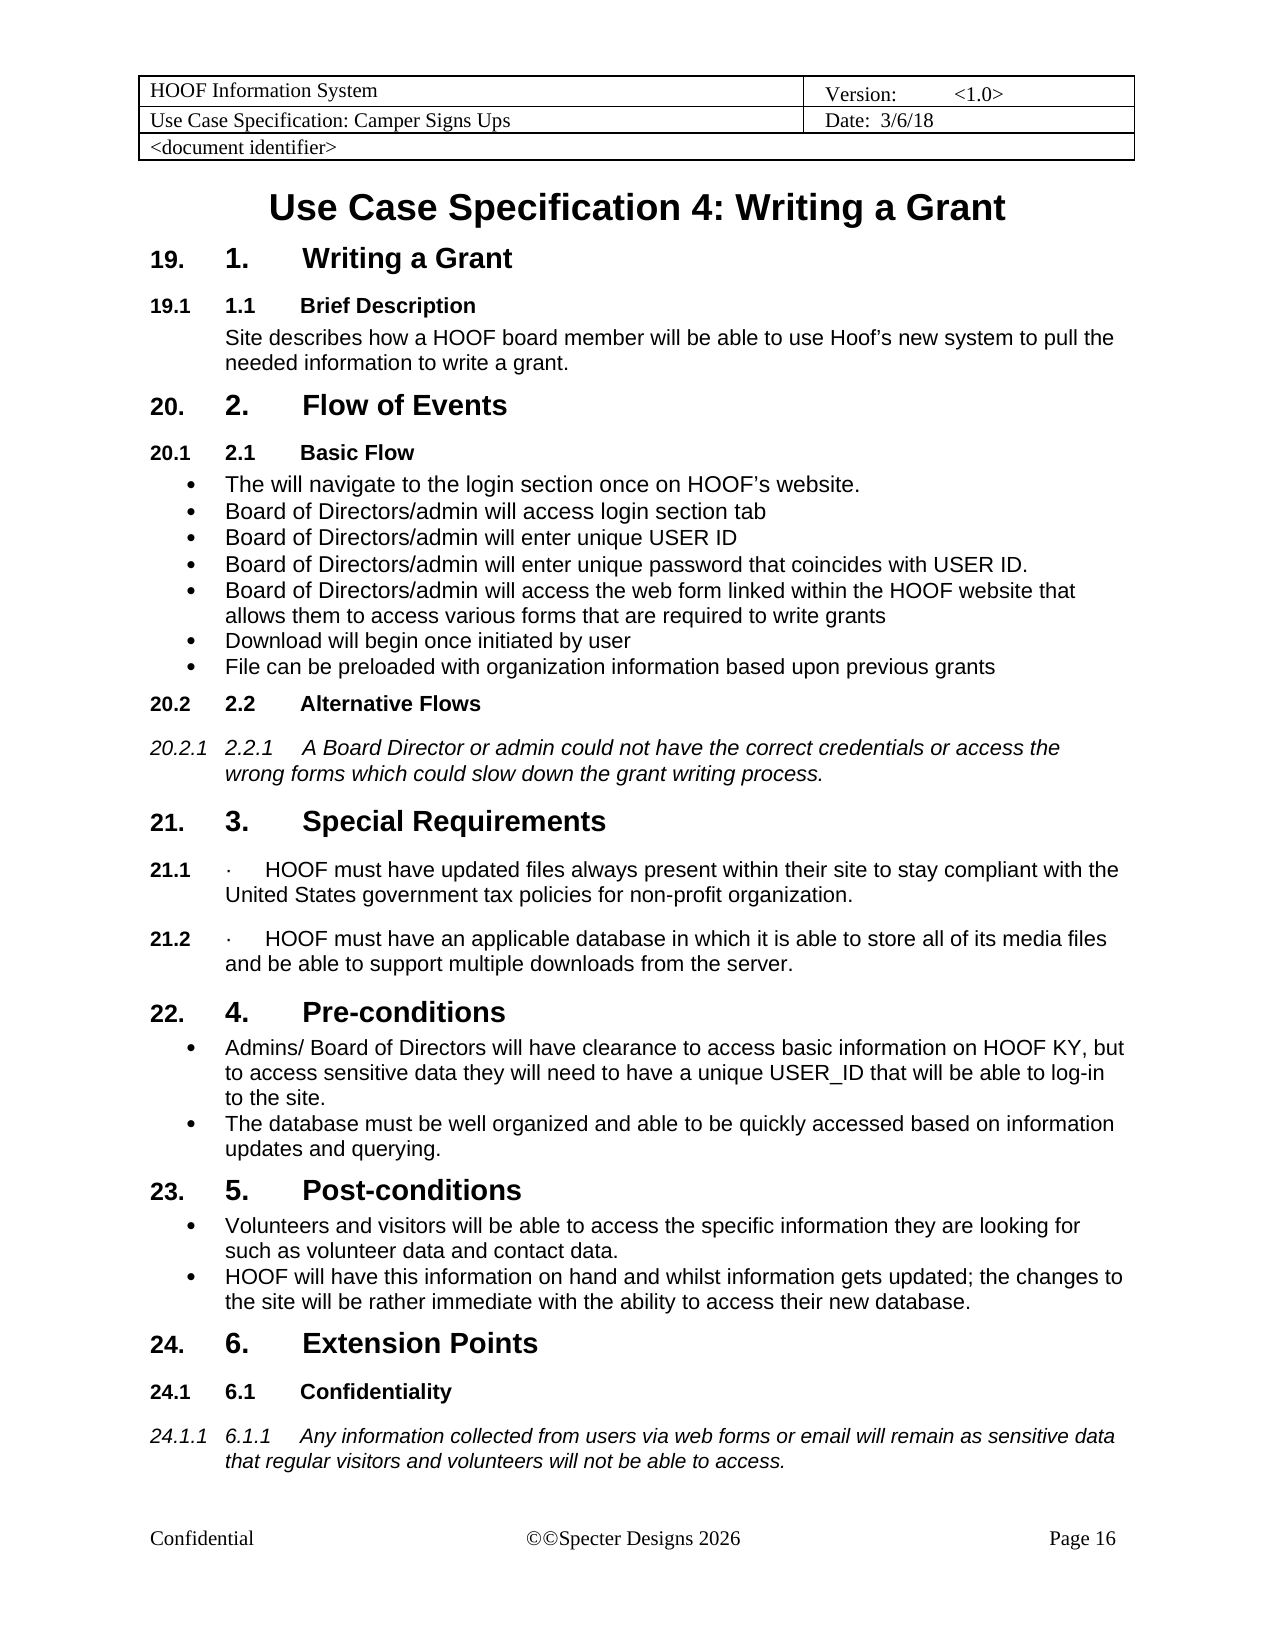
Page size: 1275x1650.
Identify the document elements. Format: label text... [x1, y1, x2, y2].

subtitle 6.1 Confidentiality [150, 1379, 1125, 1404]
subtitle 5. Post-conditions [150, 1173, 1125, 1207]
subtitle 2. Flow of Events [150, 388, 1125, 421]
subtitle · HOOF must have an applicable database in which it is able to store all of its media files and be able to support multiple downloads from the server. [150, 926, 1125, 976]
subtitle · HOOF must have updated files always present within their site to stay compliant with the United States government tax policies for non-profit organization. [150, 857, 1125, 907]
subtitle 6. Extension Points [150, 1327, 1125, 1360]
subtitle 1.1 Brief Description [150, 293, 1125, 318]
list Board of Directors/admin will access the web form linked within the HOOF website that allows them to access various forms that are required to write grants [187, 577, 1125, 628]
subtitle 4. Pre-conditions [150, 995, 1125, 1029]
list Board of Directors/admin will enter unique password that coincides with USER ID. [187, 551, 1125, 577]
title Use Case Specification 4: Writing a Grant [150, 185, 1125, 228]
list Board of Directors/admin will enter unique USER ID [187, 524, 1125, 551]
subtitle 3. Special Requirements [150, 804, 1125, 838]
list Admins/ Board of Directors will have clearance to access basic information on HOOF KY, but to access sensitive data they will need to have a unique USER_ID that will be able to log-in to the site. [187, 1035, 1125, 1111]
text Site describes how a HOOF board member will be able to use Hoof’s new system to pull the needed information to write a grant. [225, 325, 1125, 375]
subtitle 2.1 Basic Flow [150, 440, 1125, 465]
subtitle 2.2 Alternative Flows [150, 691, 1125, 717]
list The will navigate to the login section once on HOOF’s website. [187, 471, 1125, 498]
list HOOF will have this information on hand and whilst information gets updated; the changes to the site will be rather immediate with the ability to access their new database. [187, 1264, 1125, 1314]
list The database must be well organized and able to be quickly accessed based on information updates and querying. [187, 1111, 1125, 1161]
subtitle 2.2.1 A Board Director or admin could not have the correct credentials or access the wrong forms which could slow down the grant writing process. [150, 735, 1125, 786]
list File can be preloaded with organization information based upon previous grants [187, 654, 1125, 679]
list Download will begin once initiated by user [187, 628, 1125, 654]
subtitle 6.1.1 Any information collected from users via web forms or email will remain as sensitive data that regular visitors and volunteers will not be able to access. [150, 1423, 1125, 1473]
list Volunteers and visitors will be able to access the specific information they are looking for such as volunteer data and contact data. [187, 1213, 1125, 1264]
list Board of Directors/admin will access login section tab [187, 498, 1125, 524]
subtitle 1. Writing a Grant [150, 241, 1125, 274]
